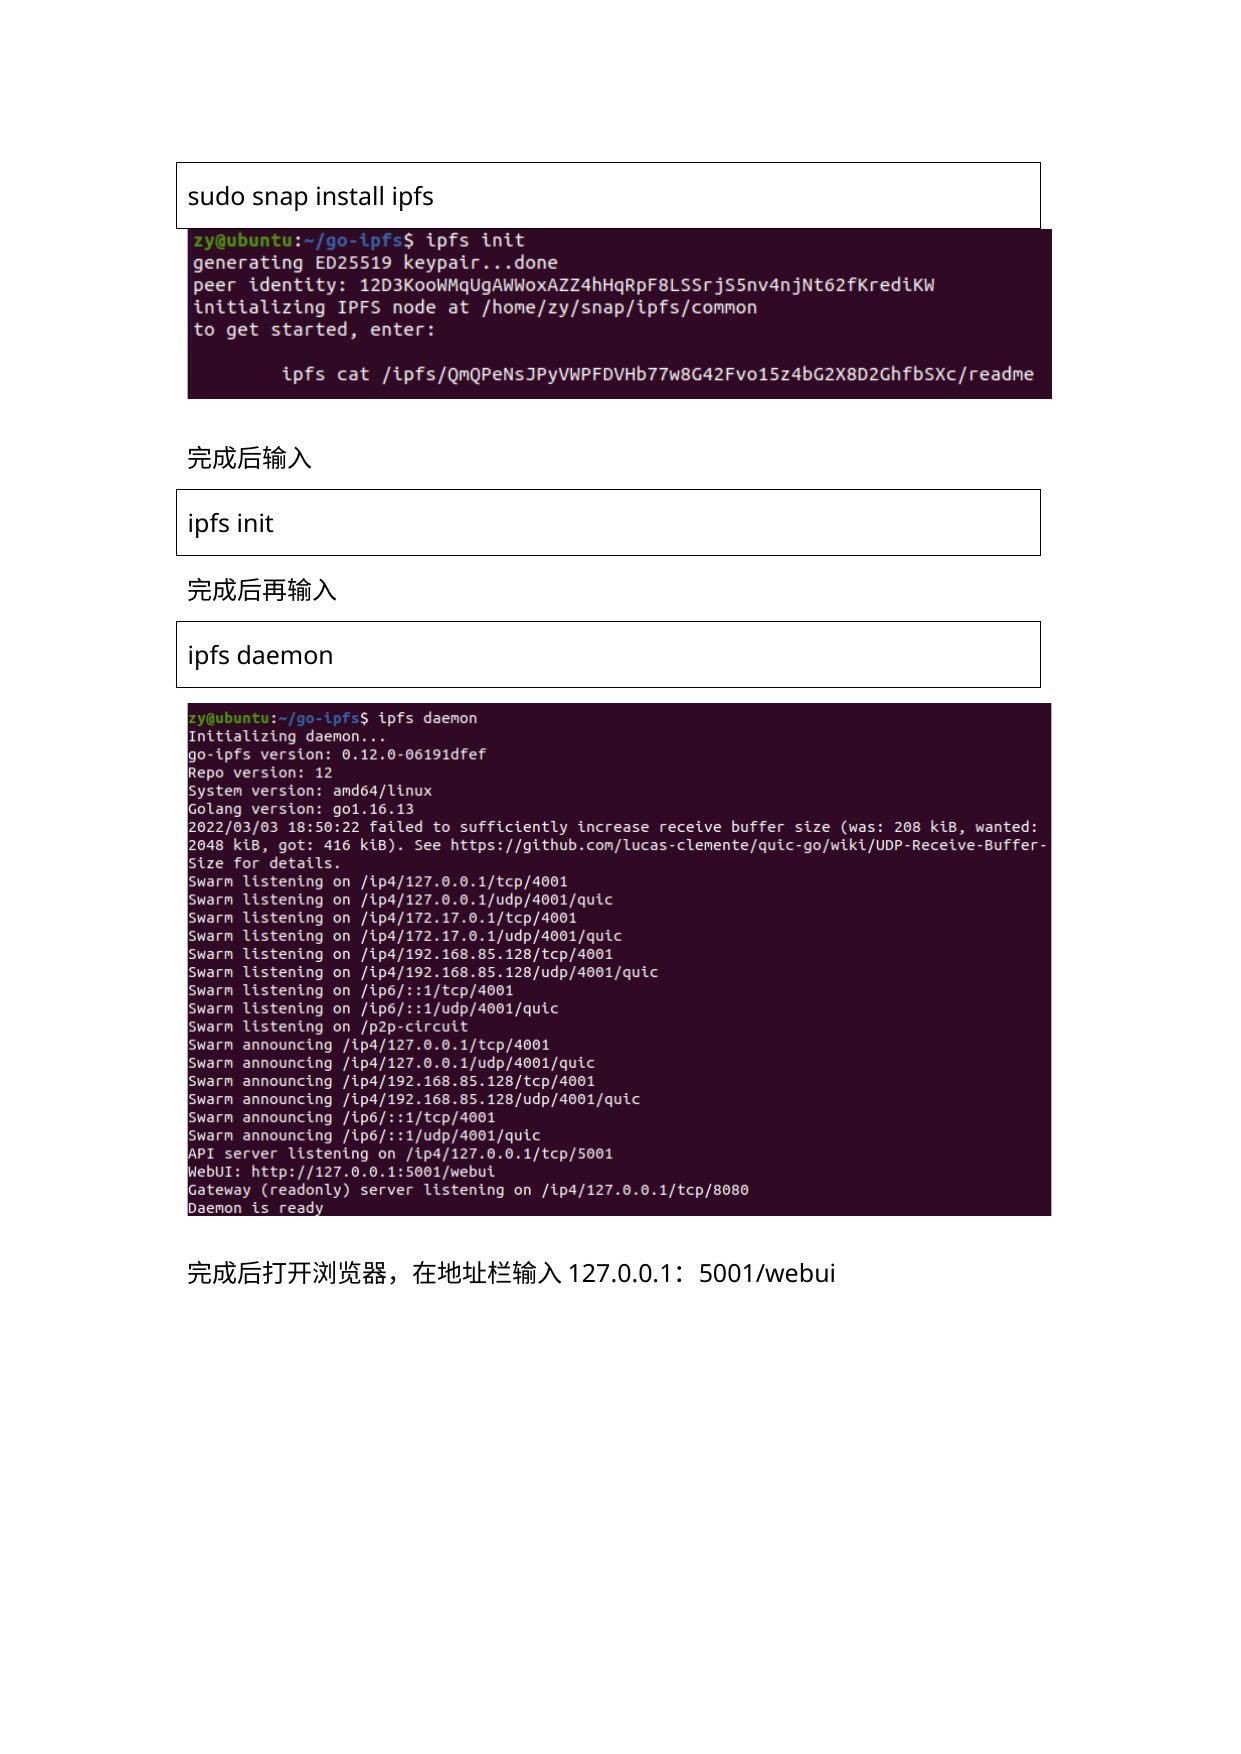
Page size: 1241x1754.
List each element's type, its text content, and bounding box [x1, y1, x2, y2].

text 完成后打开浏览器，在地址栏输入127.0.0.1：5001/webui [187, 1239, 1053, 1304]
text 完成后输入 [187, 424, 1053, 489]
picture [187, 229, 1052, 399]
table_header ipfs daemon [177, 622, 1040, 687]
table_header sudo snap install ipfs [177, 163, 1040, 228]
table_header ipfs init [177, 490, 1040, 555]
picture [187, 703, 1052, 1216]
text 完成后再输入 [187, 556, 1053, 621]
